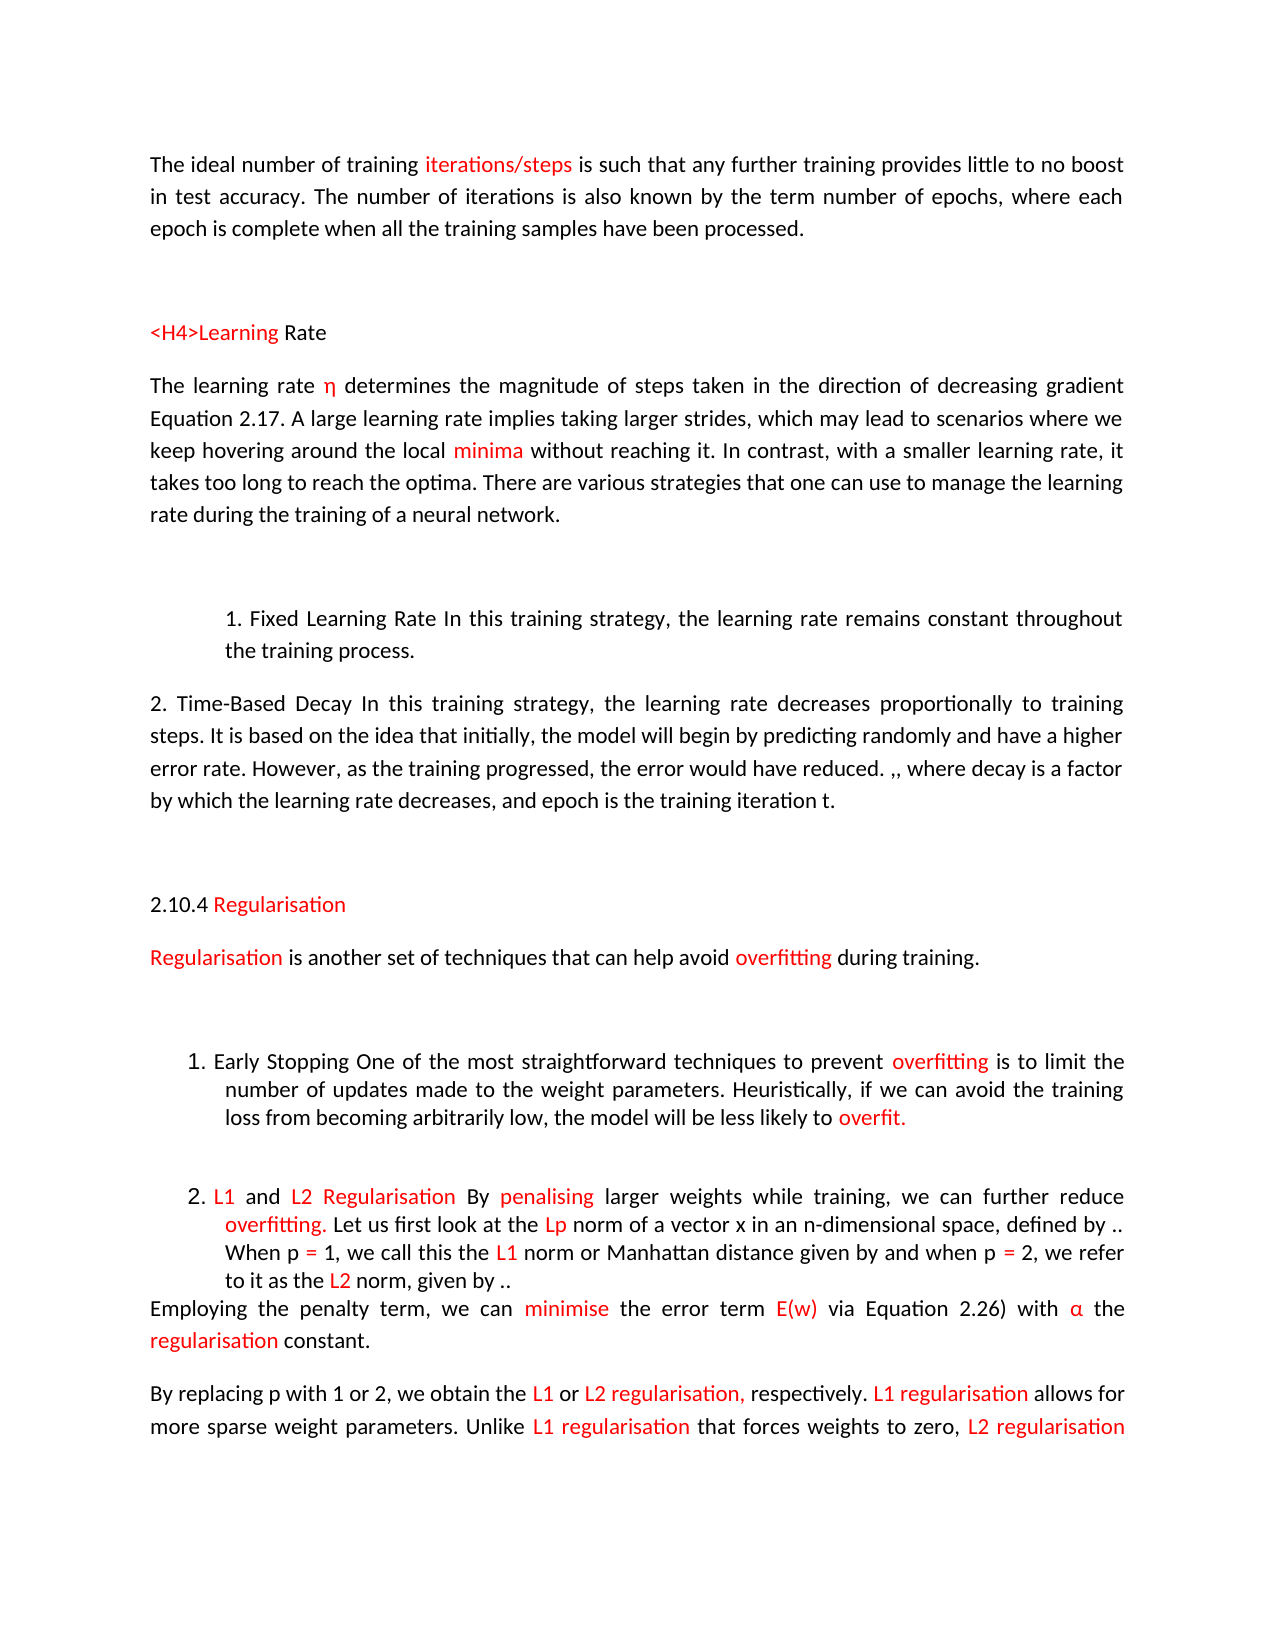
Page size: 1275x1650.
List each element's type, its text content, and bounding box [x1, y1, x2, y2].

text 1. Fixed Learning Rate In this training strategy, the learning rate remains constant throughout the training process. [225, 604, 1125, 664]
text The ideal number of training iterations/steps is such that any further training provides little to no boost in test accuracy. The number of iterations is also known by the term number of epochs, where each epoch is complete when all the training samples have been processed. [150, 150, 1125, 242]
text 2.10.4 Regularisation [150, 890, 1125, 918]
list L1 and L2 Regularisation By penalising larger weights while training, we can further reduce overfitting. Let us first look at the Lp norm of a vector x in an n-dimensional space, defined by .. When p = 1, we call this the L1 norm or Manhattan distance given by and when p = 2, we refer to it as the L2 norm, given by .. [187, 1182, 1125, 1294]
text Employing the penalty term, we can minimise the error term E(w) via Equation 2.26) with α the regularisation constant. [150, 1294, 1125, 1354]
list Early Stopping One of the most straightforward techniques to prevent overfitting is to limit the number of updates made to the weight parameters. Heuristically, if we can avoid the training loss from becoming arbitrarily low, the model will be less likely to overfit. [187, 1047, 1125, 1131]
text The learning rate η determines the magnitude of steps taken in the direction of decreasing gradient Equation 2.17. A large learning rate implies taking larger strides, which may lead to scenarios where we keep hovering around the local minima without reaching it. In contrast, with a smaller learning rate, it takes too long to reach the optima. There are various strategies that one can use to manage the learning rate during the training of a neural network. [150, 371, 1125, 528]
text 2. Time-Based Decay In this training strategy, the learning rate decreases proportionally to training steps. It is based on the idea that initially, the model will begin by predicting randomly and have a higher error rate. However, as the training progressed, the error would have reduced. ,, where decay is a factor by which the learning rate decreases, and epoch is the training iteration t. [150, 689, 1125, 814]
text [150, 1379, 1125, 1440]
text <H4>Learning Rate [150, 318, 1125, 346]
text Regularisation is another set of techniques that can help avoid overfitting during training. [150, 943, 1125, 971]
